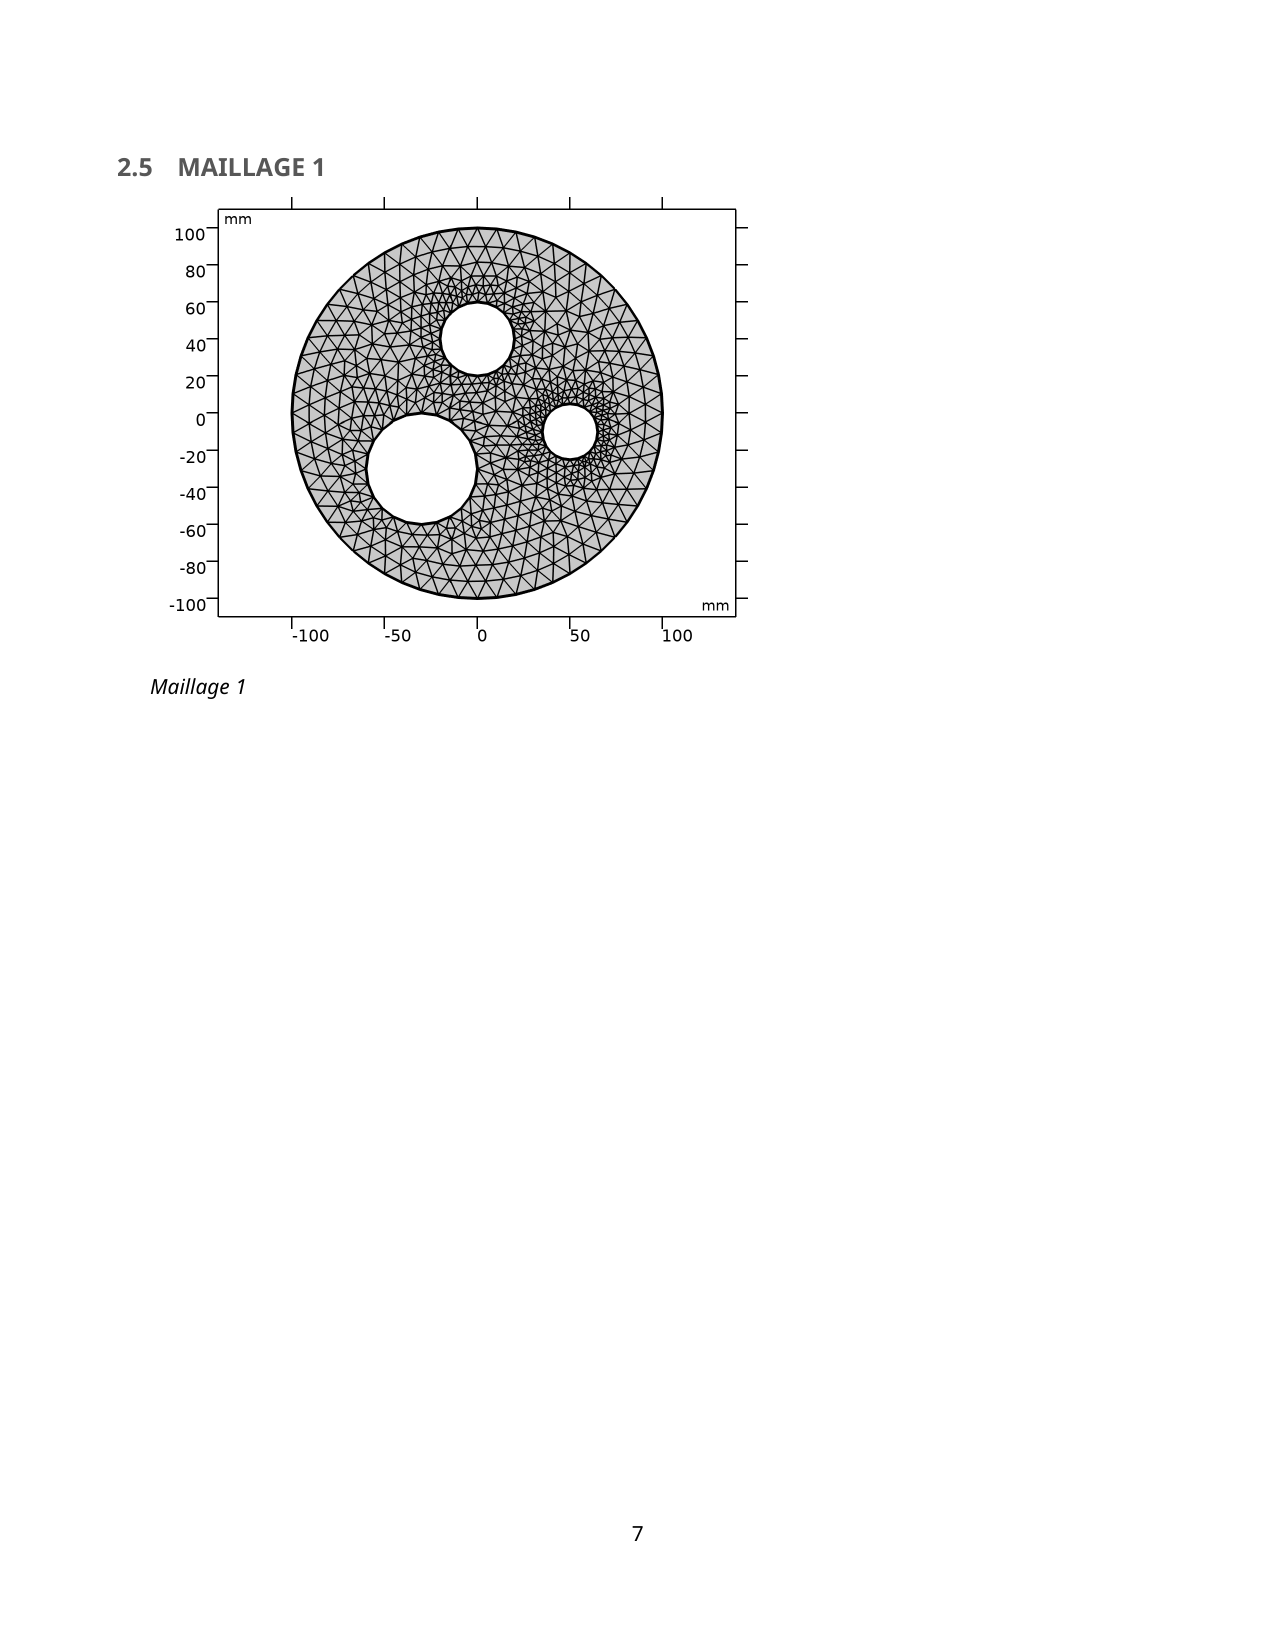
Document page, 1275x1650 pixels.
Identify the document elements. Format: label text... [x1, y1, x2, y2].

subtitle Maillage 1 [117, 150, 1125, 184]
picture [150, 197, 750, 648]
text Maillage 1 [150, 672, 1125, 701]
